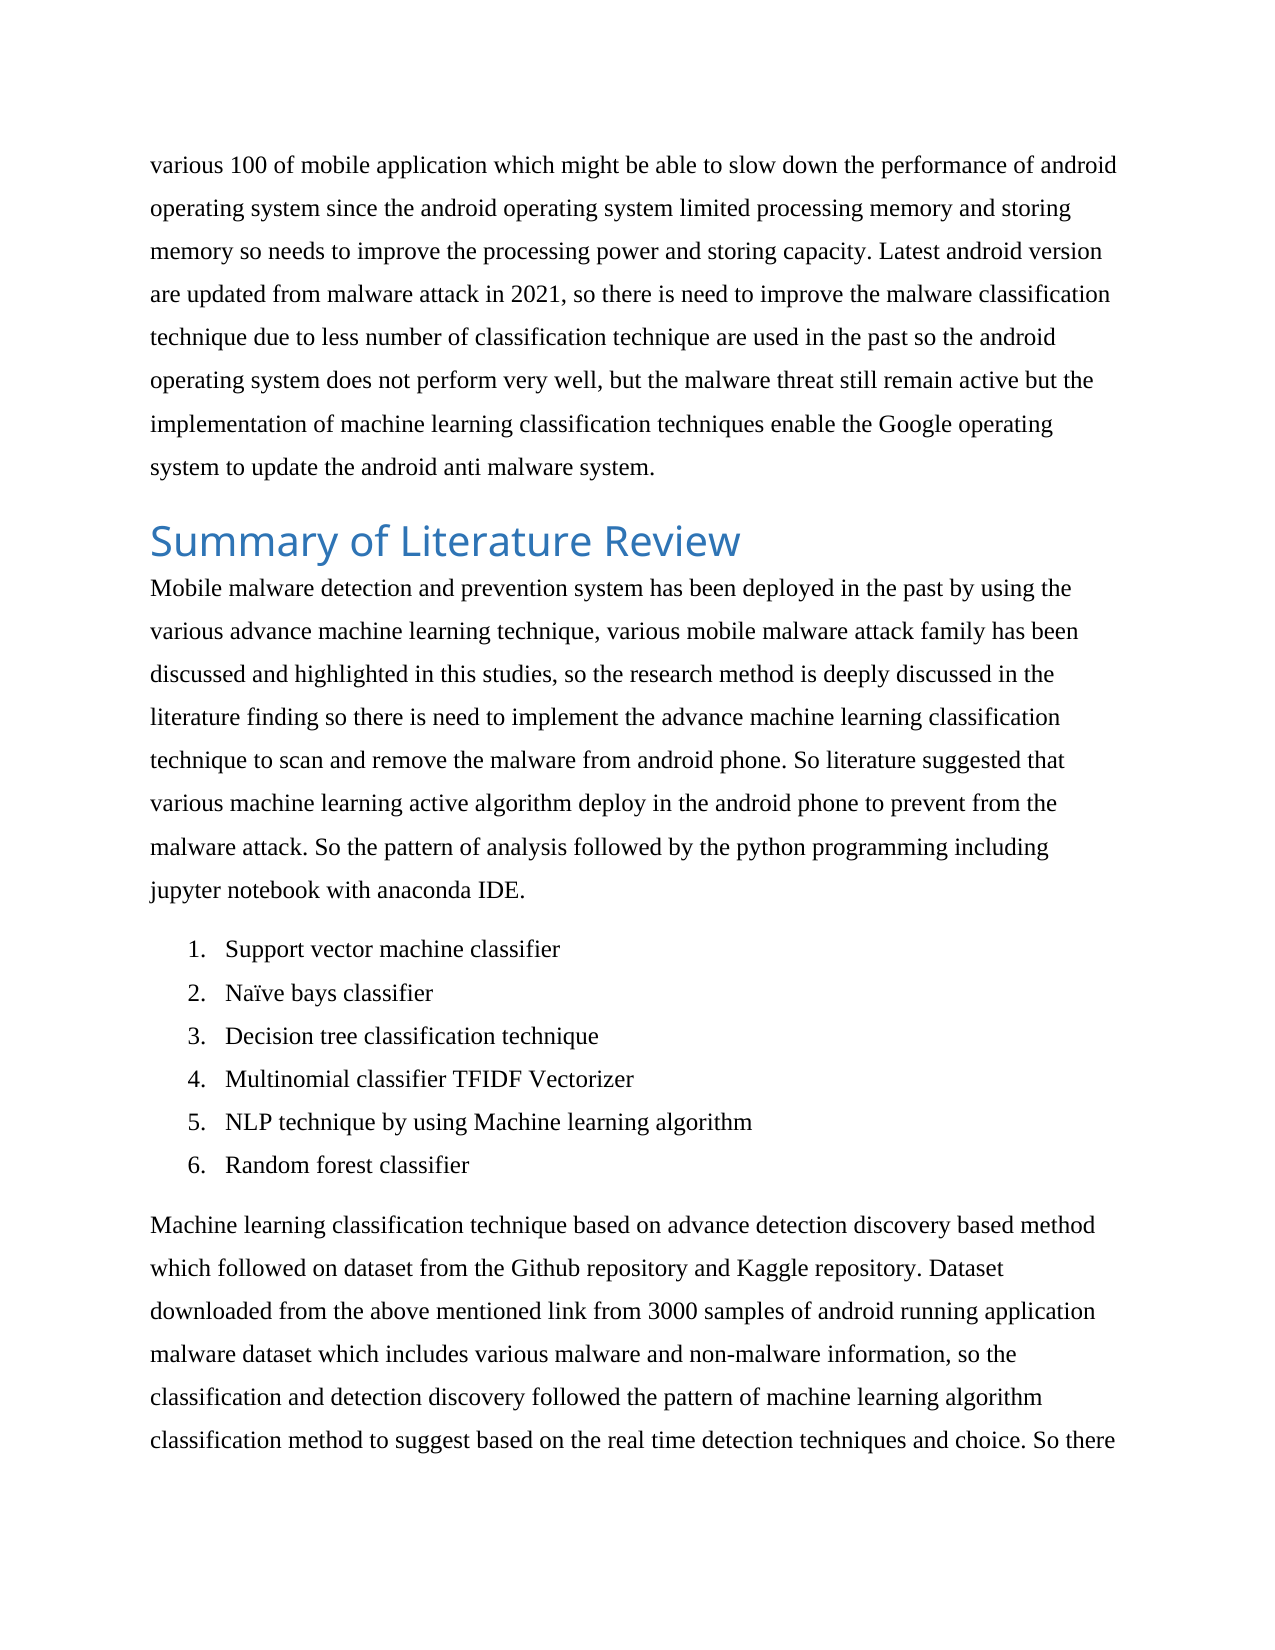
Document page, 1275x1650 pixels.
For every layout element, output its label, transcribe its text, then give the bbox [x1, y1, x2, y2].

list NLP technique by using Machine learning algorithm [187, 1107, 1125, 1136]
list Support vector machine classifier [187, 934, 1125, 963]
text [150, 1210, 1125, 1454]
list Random forest classifier [187, 1150, 1125, 1179]
list Decision tree classification technique [187, 1021, 1125, 1049]
list Multinomial classifier TFIDF Vectorizer [187, 1064, 1125, 1093]
subtitle Summary of Literature Review [150, 512, 1125, 568]
list Naïve bays classifier [187, 978, 1125, 1006]
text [150, 150, 1125, 481]
text Mobile malware detection and prevention system has been deployed in the past by using the various advance machine learning technique, various mobile malware attack family has been discussed and highlighted in this studies, so the research method is deeply discussed in the literature finding so there is need to implement the advance machine learning classification technique to scan and remove the malware from android phone. So literature suggested that various machine learning active algorithm deploy in the android phone to prevent from the malware attack. So the pattern of analysis followed by the python programming including jupyter notebook with anaconda IDE. [150, 573, 1125, 903]
